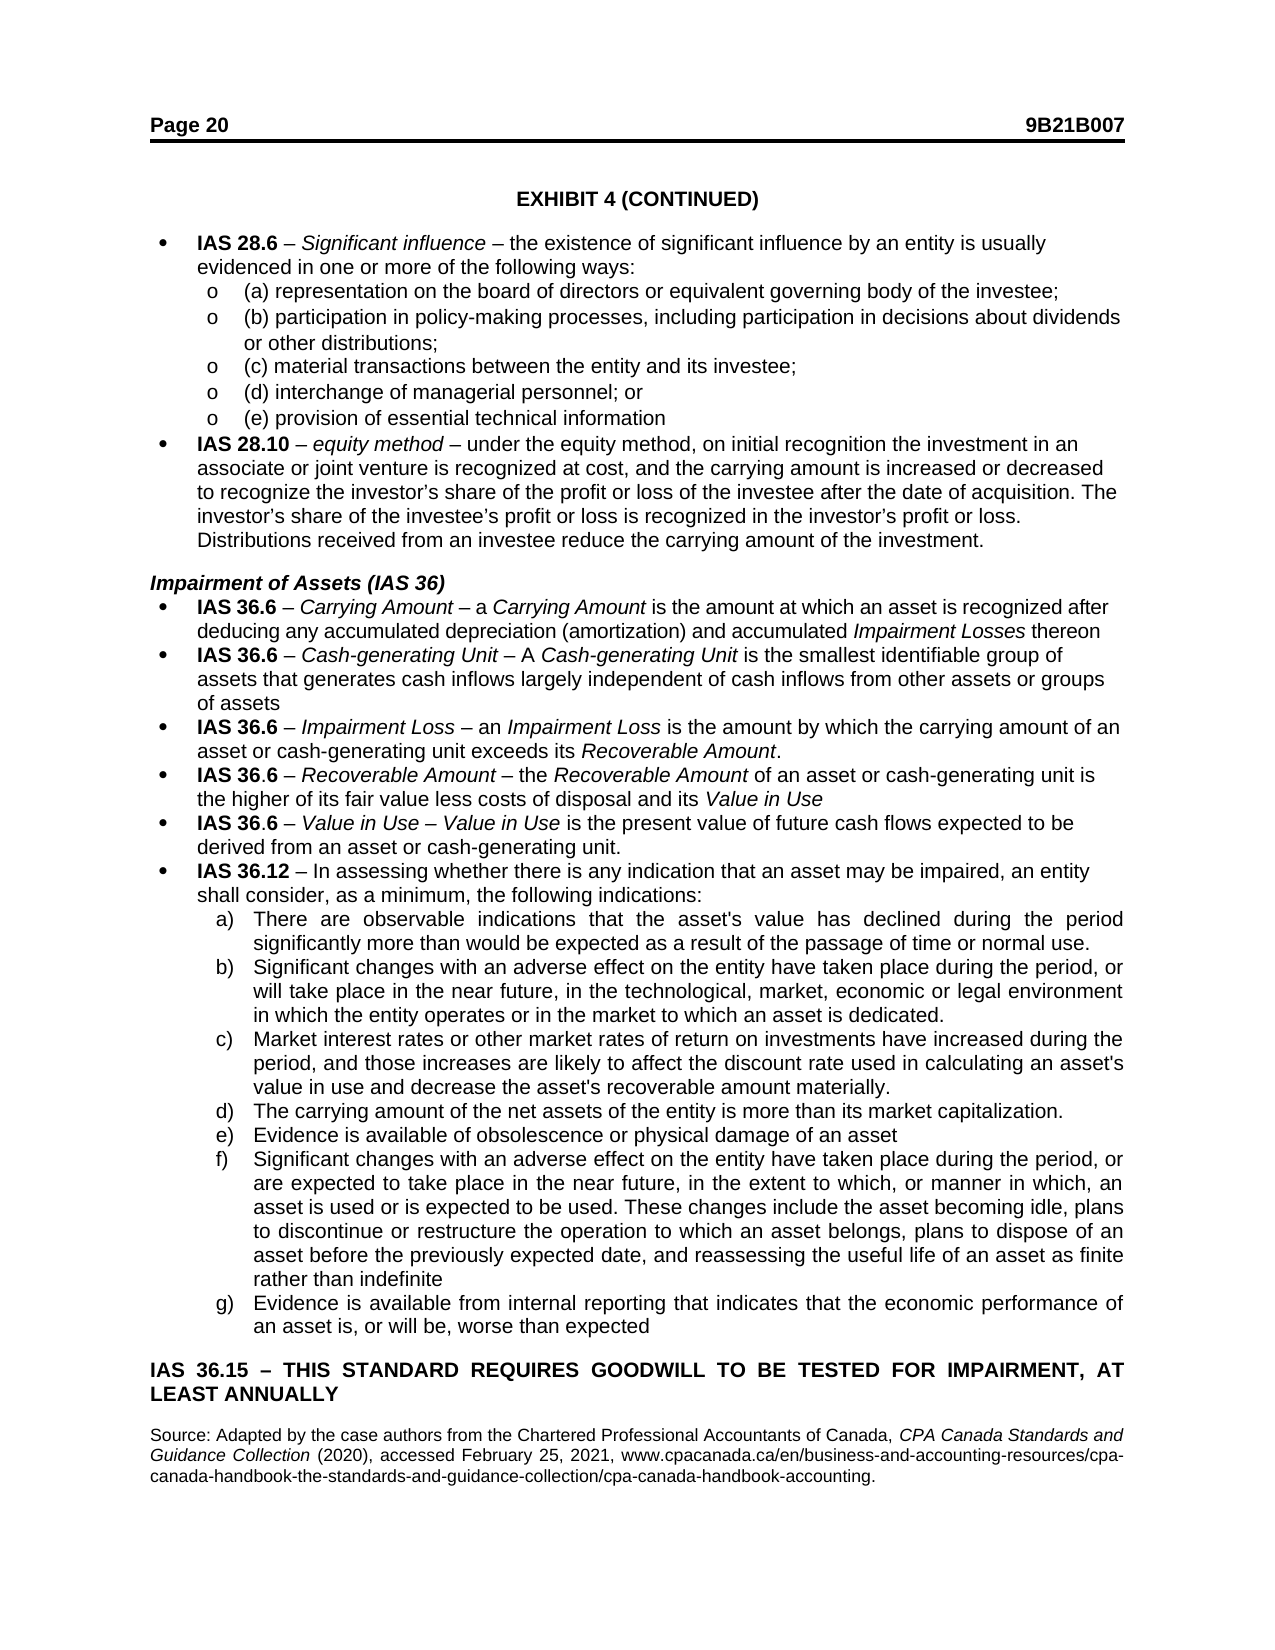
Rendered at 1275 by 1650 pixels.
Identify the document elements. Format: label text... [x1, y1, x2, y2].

list Evidence is available of obsolescence or physical damage of an asset [216, 1123, 1125, 1147]
list (d) interchange of managerial personnel; or [206, 380, 1125, 406]
list IAS 36.6 – Recoverable Amount – the Recoverable Amount of an asset or cash-generating unit is the higher of its fair value less costs of disposal and its Value in Use [159, 763, 1125, 811]
list (a) representation on the board of directors or equivalent governing body of the investee; [206, 279, 1125, 304]
list The carrying amount of the net assets of the entity is more than its market capitalization. [216, 1099, 1125, 1123]
list IAS 36.6 – Impairment Loss – an Impairment Loss is the amount by which the carrying amount of an asset or cash-generating unit exceeds its Recoverable Amount. [159, 715, 1125, 763]
list Evidence is available from internal reporting that indicates that the economic performance of an asset is, or will be, worse than expected [216, 1290, 1125, 1338]
text Impairment of Assets (IAS 36) [150, 571, 1125, 595]
text IAS 36.15 – This Standard requires Goodwill to be tested for impairment, at least annually [150, 1357, 1125, 1405]
list IAS 28.6 – Significant influence – the existence of significant influence by an entity is usually evidenced in one or more of the following ways: [159, 231, 1125, 279]
subtitle exhibit 4 (continued) [150, 186, 1125, 210]
list IAS 28.10 – equity method – under the equity method, on initial recognition the investment in an associate or joint venture is recognized at cost, and the carrying amount is increased or decreased to recognize the investor’s share of the profit or loss of the investee after the date of acquisition. The investor’s share of the investee’s profit or loss is recognized in the investor’s profit or loss. Distributions received from an investee reduce the carrying amount of the investment. [159, 432, 1125, 552]
list (b) participation in policy-making processes, including participation in decisions about dividends or other distributions; [206, 304, 1125, 354]
list IAS 36.6 – Cash-generating Unit – A Cash-generating Unit is the smallest identifiable group of assets that generates cash inflows largely independent of cash inflows from other assets or groups of assets [159, 643, 1125, 715]
list There are observable indications that the asset's value has declined during the period significantly more than would be expected as a result of the passage of time or normal use. [216, 907, 1125, 955]
list Market interest rates or other market rates of return on investments have increased during the period, and those increases are likely to affect the discount rate used in calculating an asset's value in use and decrease the asset's recoverable amount materially. [216, 1027, 1125, 1099]
text Source: Adapted by the case authors from the Chartered Professional Accountants of Canada, CPA Canada Standards and Guidance Collection (2020), accessed February 25, 2021, www.cpacanada.ca/en/business-and-accounting-resources/cpa-canada-handbook-the-standards-and-guidance-collection/cpa-canada-handbook-accounting. [150, 1424, 1125, 1486]
list IAS 36.12 – In assessing whether there is any indication that an asset may be impaired, an entity shall consider, as a minimum, the following indications: [159, 859, 1125, 907]
list Significant changes with an adverse effect on the entity have taken place during the period, or will take place in the near future, in the technological, market, economic or legal environment in which the entity operates or in the market to which an asset is dedicated. [216, 955, 1125, 1027]
list IAS 36.6 – Carrying Amount – a Carrying Amount is the amount at which an asset is recognized after deducing any accumulated depreciation (amortization) and accumulated Impairment Losses thereon [159, 595, 1125, 643]
list (c) material transactions between the entity and its investee; [206, 354, 1125, 380]
list Significant changes with an adverse effect on the entity have taken place during the period, or are expected to take place in the near future, in the extent to which, or manner in which, an asset is used or is expected to be used. These changes include the asset becoming idle, plans to discontinue or restructure the operation to which an asset belongs, plans to dispose of an asset before the previously expected date, and reassessing the useful life of an asset as finite rather than indefinite [216, 1147, 1125, 1290]
list (e) provision of essential technical information [206, 406, 1125, 432]
list IAS 36.6 – Value in Use – Value in Use is the present value of future cash flows expected to be derived from an asset or cash-generating unit. [159, 811, 1125, 859]
